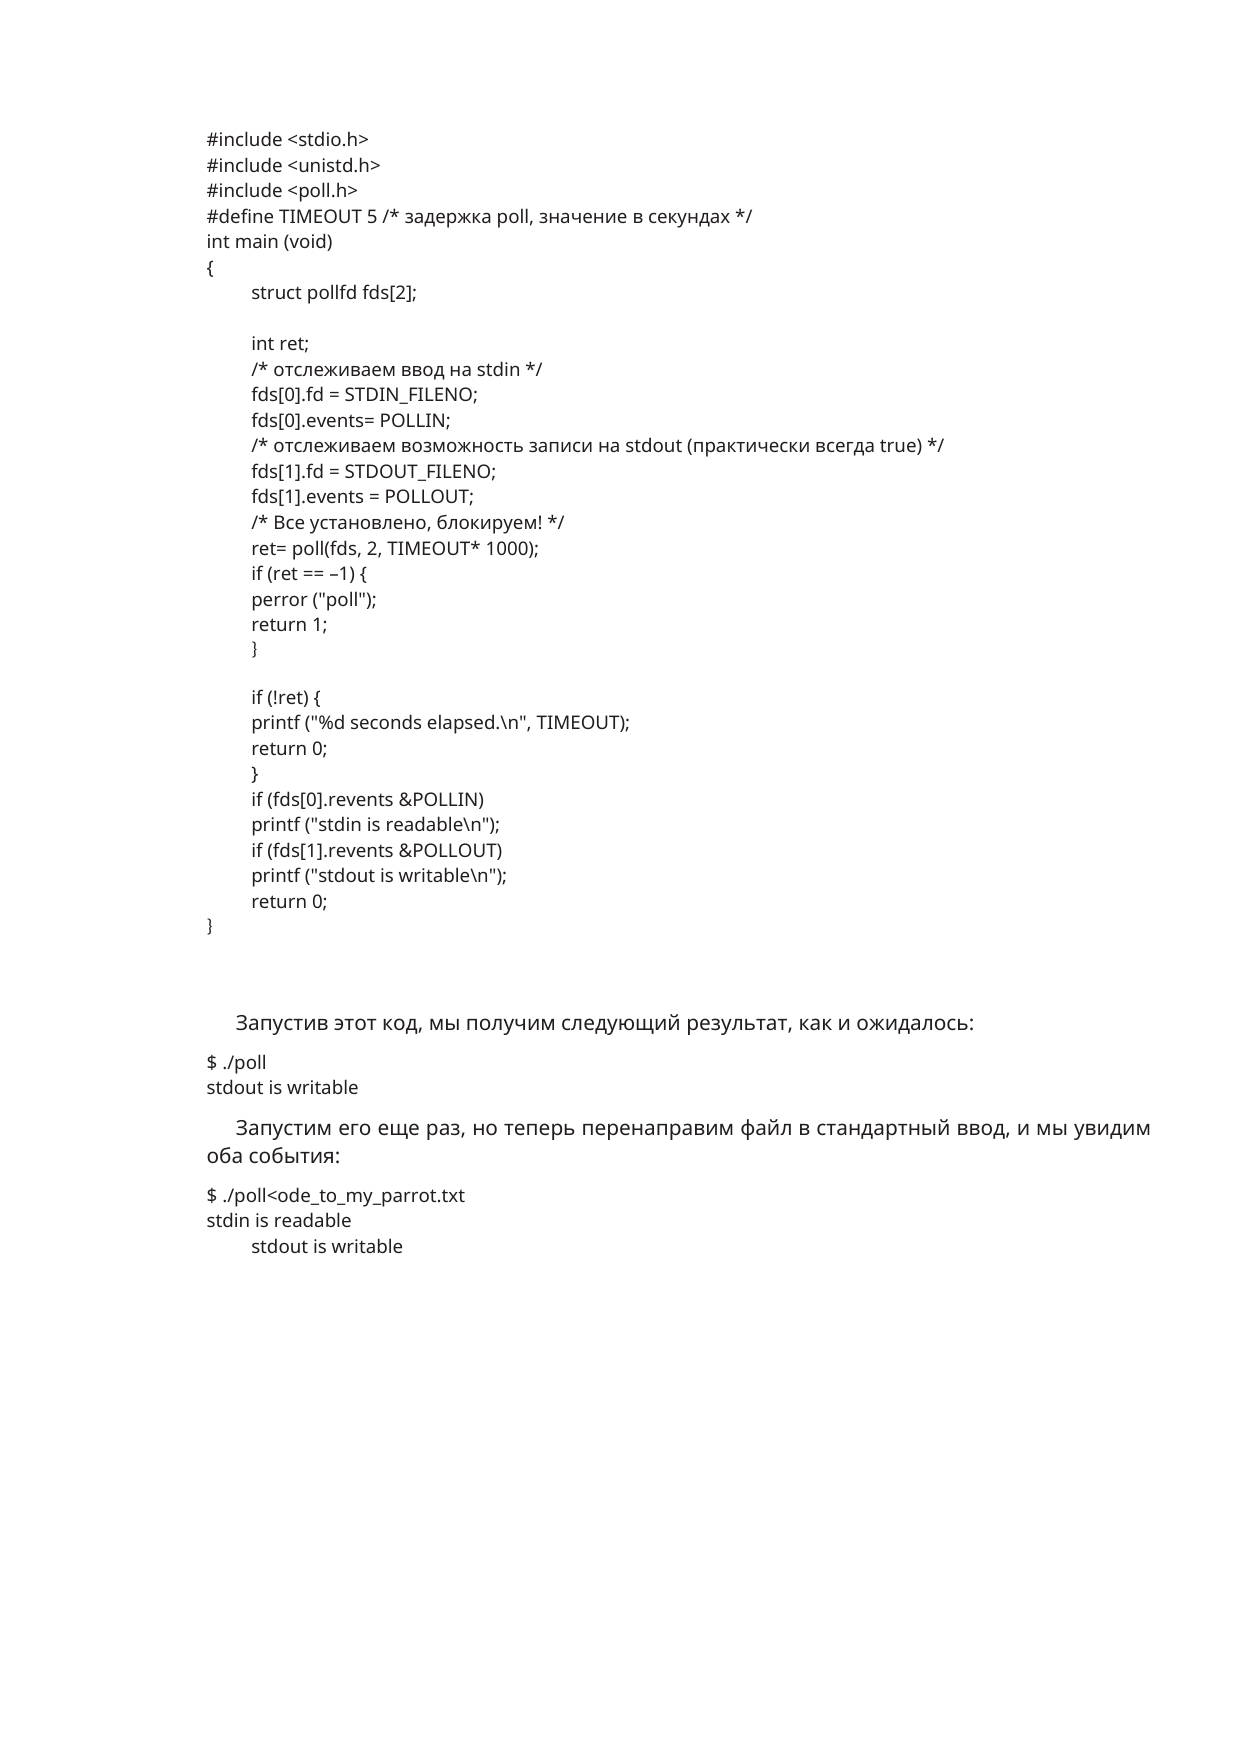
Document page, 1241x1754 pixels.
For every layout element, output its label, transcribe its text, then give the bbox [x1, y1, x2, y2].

text int main (void) [206, 228, 1152, 254]
text fds[0].events= POLLIN; [206, 407, 1152, 433]
text if (ret == –1) { [206, 560, 1152, 586]
text stdout is writable [206, 1074, 1152, 1100]
text #define TIMEOUT 5 /* задержка poll, значение в секундах */ [206, 203, 1152, 228]
text printf ("stdin is readable\n"); [206, 812, 1152, 837]
text perror ("poll"); [206, 586, 1152, 611]
text #include <unistd.h> [206, 152, 1152, 177]
text return 1; [206, 611, 1152, 637]
text ret= poll(fds, 2, TIMEOUT* 1000); [206, 535, 1152, 560]
text stdin is readable [206, 1207, 1152, 1233]
text #include <poll.h> [206, 177, 1152, 203]
text } [177, 637, 1152, 660]
text stdout is writable [177, 1233, 1152, 1258]
text } [177, 914, 1152, 937]
text if (fds[0].revents &POLLIN) [206, 786, 1152, 812]
text /* отслеживаем ввод на stdin */ [206, 356, 1152, 382]
text Запустим его еще раз, но теперь перенаправим файл в стандартный ввод, и мы увидим оба события: [206, 1113, 1152, 1169]
text printf ("%d seconds elapsed.\n", TIMEOUT); [206, 709, 1152, 735]
text { [206, 254, 1152, 279]
text fds[0].fd = STDIN_FILENO; [206, 382, 1152, 407]
text } [206, 761, 1152, 786]
text Запустив этот код, мы получим следующий результат, как и ожидалось: [206, 1008, 1152, 1037]
text return 0; [206, 735, 1152, 761]
text int ret; [206, 331, 1152, 356]
text printf ("stdout is writable\n"); [206, 863, 1152, 888]
text if (fds[1].revents &POLLOUT) [206, 837, 1152, 863]
text #include <stdio.h> [206, 126, 1152, 152]
text if (!ret) { [206, 684, 1152, 709]
text return 0; [206, 888, 1152, 914]
text fds[1].events = POLLOUT; [206, 484, 1152, 509]
text $ ./poll [206, 1049, 1152, 1074]
text struct pollfd fds[2]; [206, 279, 1152, 305]
text /* отслеживаем возможность записи на stdout (практически всегда true) */ [206, 433, 1152, 458]
text fds[1].fd = STDOUT_FILENO; [206, 458, 1152, 484]
text /* Все установлено, блокируем! */ [206, 509, 1152, 535]
text $ ./poll<ode_to_my_parrot.txt [206, 1182, 1152, 1207]
